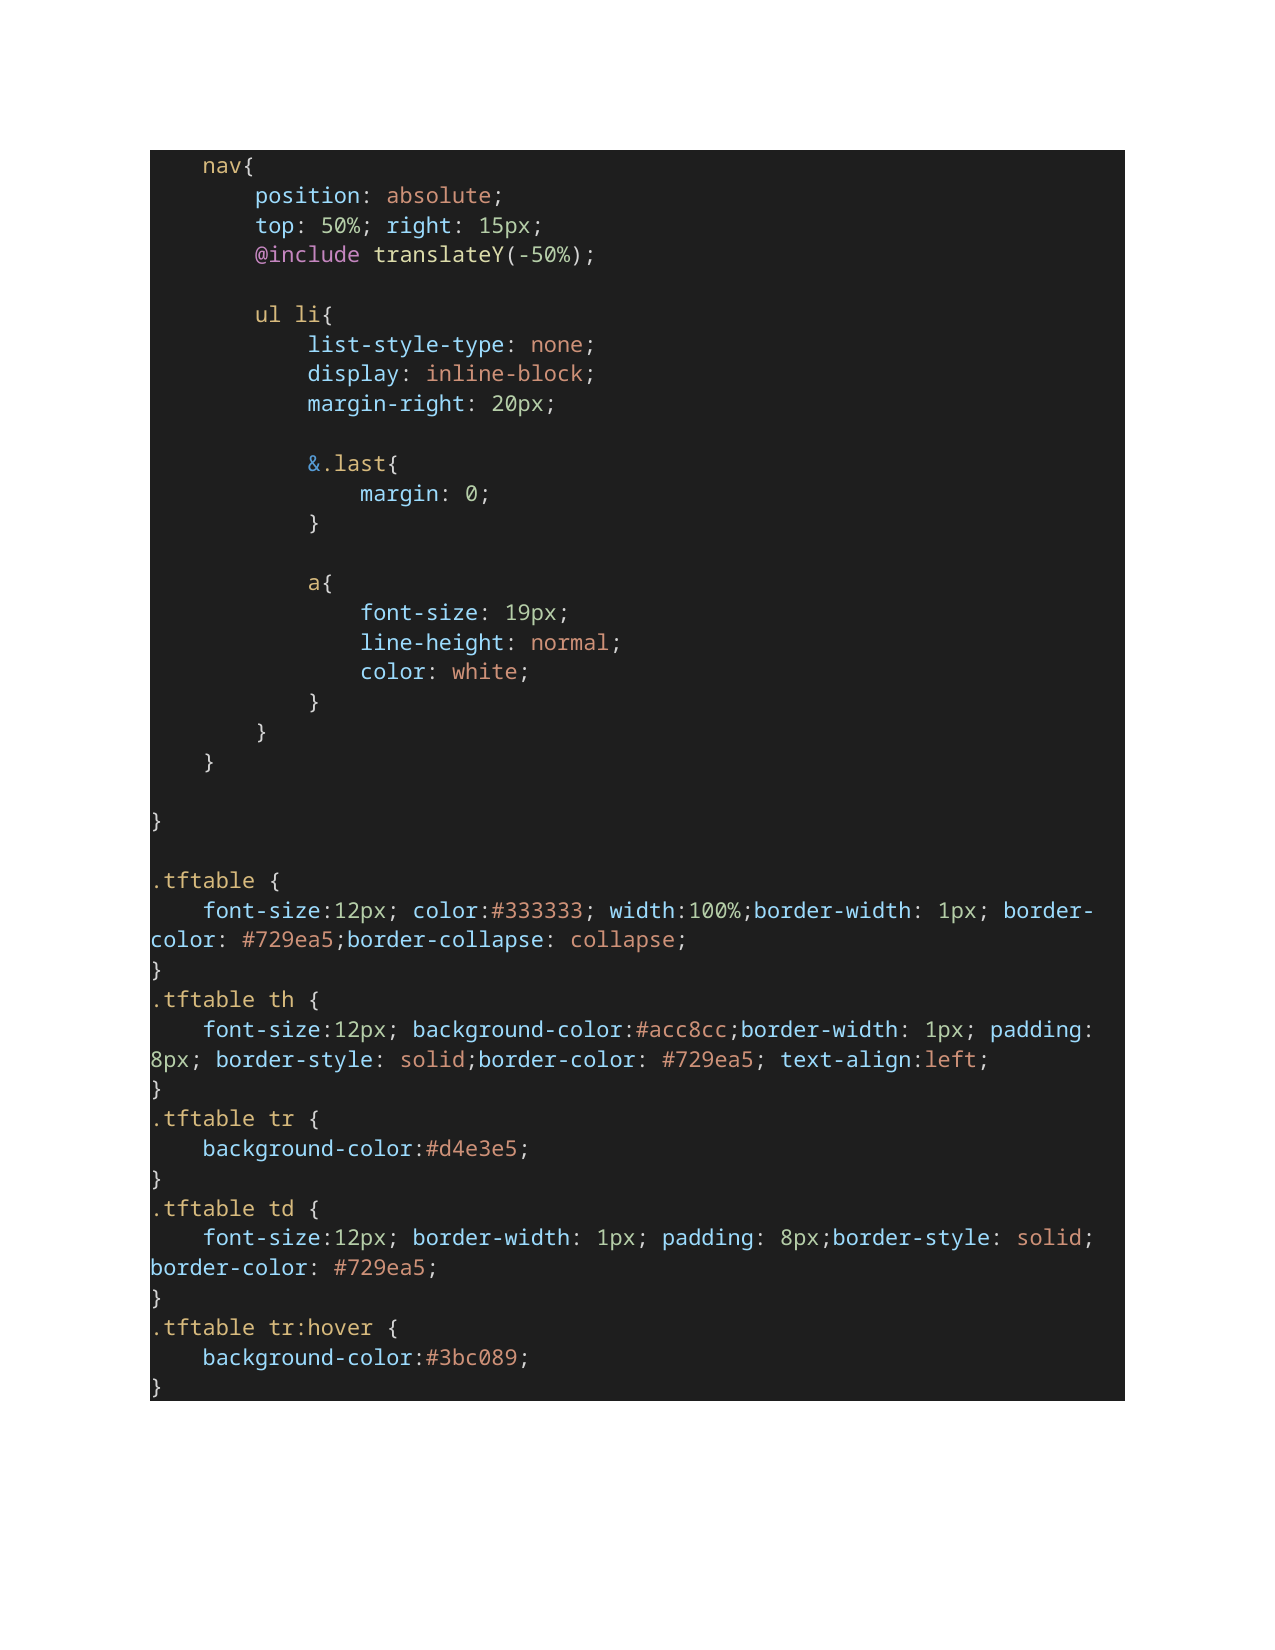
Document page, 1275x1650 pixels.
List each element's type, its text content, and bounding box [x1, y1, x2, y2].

text } [150, 1073, 1125, 1103]
text background-color:#3bc089; [150, 1341, 1125, 1371]
text background-color:#d4e3e5; [150, 1133, 1125, 1163]
text font-size:12px; color:#333333; width:100%;border-width: 1px; border-color: #729ea5;border-collapse: collapse; [150, 894, 1125, 954]
text } [150, 1163, 1125, 1192]
text list-style-type: none; [150, 329, 1125, 358]
text &.last{ [150, 448, 1125, 478]
text } [150, 686, 1125, 716]
text } [150, 716, 1125, 746]
text } [150, 1282, 1125, 1312]
text } [150, 1371, 1125, 1401]
text font-size: 19px; [150, 597, 1125, 627]
text } [150, 805, 1125, 835]
text margin-right: 20px; [150, 388, 1125, 418]
text .tftable th { [150, 984, 1125, 1014]
text .tftable { [150, 865, 1125, 894]
text nav{ [150, 150, 1125, 180]
text .tftable tr { [150, 1103, 1125, 1133]
text display: inline-block; [150, 358, 1125, 388]
text position: absolute; [150, 180, 1125, 209]
text } [150, 954, 1125, 984]
text line-height: normal; [150, 627, 1125, 656]
text color: white; [150, 656, 1125, 686]
text a{ [150, 567, 1125, 597]
text .tftable td { [150, 1192, 1125, 1222]
text top: 50%; right: 15px; [150, 209, 1125, 239]
text margin: 0; [150, 478, 1125, 507]
text } [150, 507, 1125, 537]
text font-size:12px; border-width: 1px; padding: 8px;border-style: solid; border-color: #729ea5; [150, 1222, 1125, 1282]
text ul li{ [150, 299, 1125, 329]
text @include translateY(-50%); [150, 239, 1125, 269]
text font-size:12px; background-color:#acc8cc;border-width: 1px; padding: 8px; border-style: solid;border-color: #729ea5; text-align:left; [150, 1014, 1125, 1073]
text } [150, 746, 1125, 776]
text .tftable tr:hover { [150, 1312, 1125, 1341]
